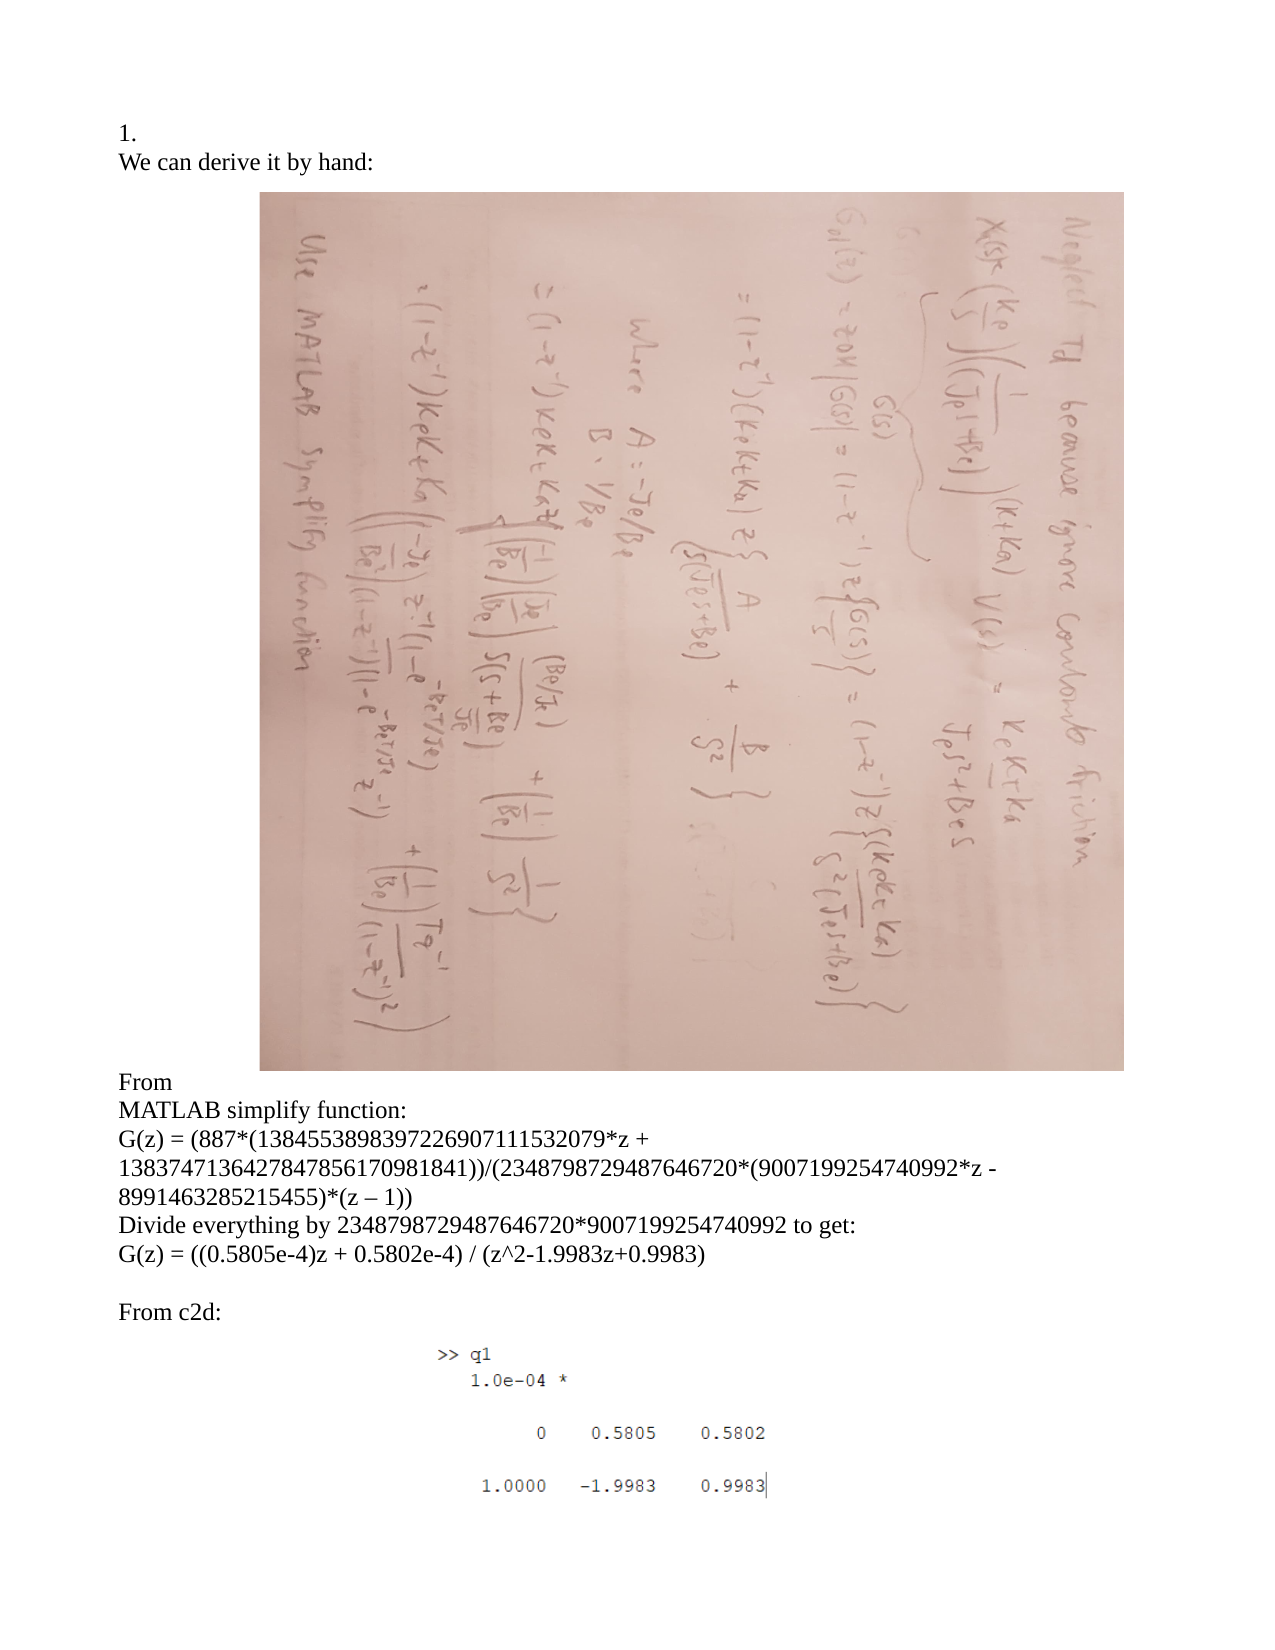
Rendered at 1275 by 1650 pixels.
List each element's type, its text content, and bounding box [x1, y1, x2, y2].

text From c2d: [118, 1297, 1157, 1326]
picture [434, 1340, 779, 1506]
picture [259, 192, 1124, 1071]
text G(z) = ((0.5805e-4)z + 0.5802e-4) / (z^2-1.9983z+0.9983) [118, 1239, 1157, 1268]
text Divide everything by 2348798729487646720*9007199254740992 to get: [118, 1211, 1157, 1239]
text 1. [118, 118, 1157, 147]
text G(z) = (887*(1384553898397226907111532079*z + 1383747136427847856170981841))/(2348798729487646720*(9007199254740992*z - 8991463285215455)*(z – 1)) [118, 1124, 1157, 1211]
text We can derive it by hand: [118, 147, 1157, 176]
text From MATLAB simplify function: [118, 1067, 1157, 1124]
